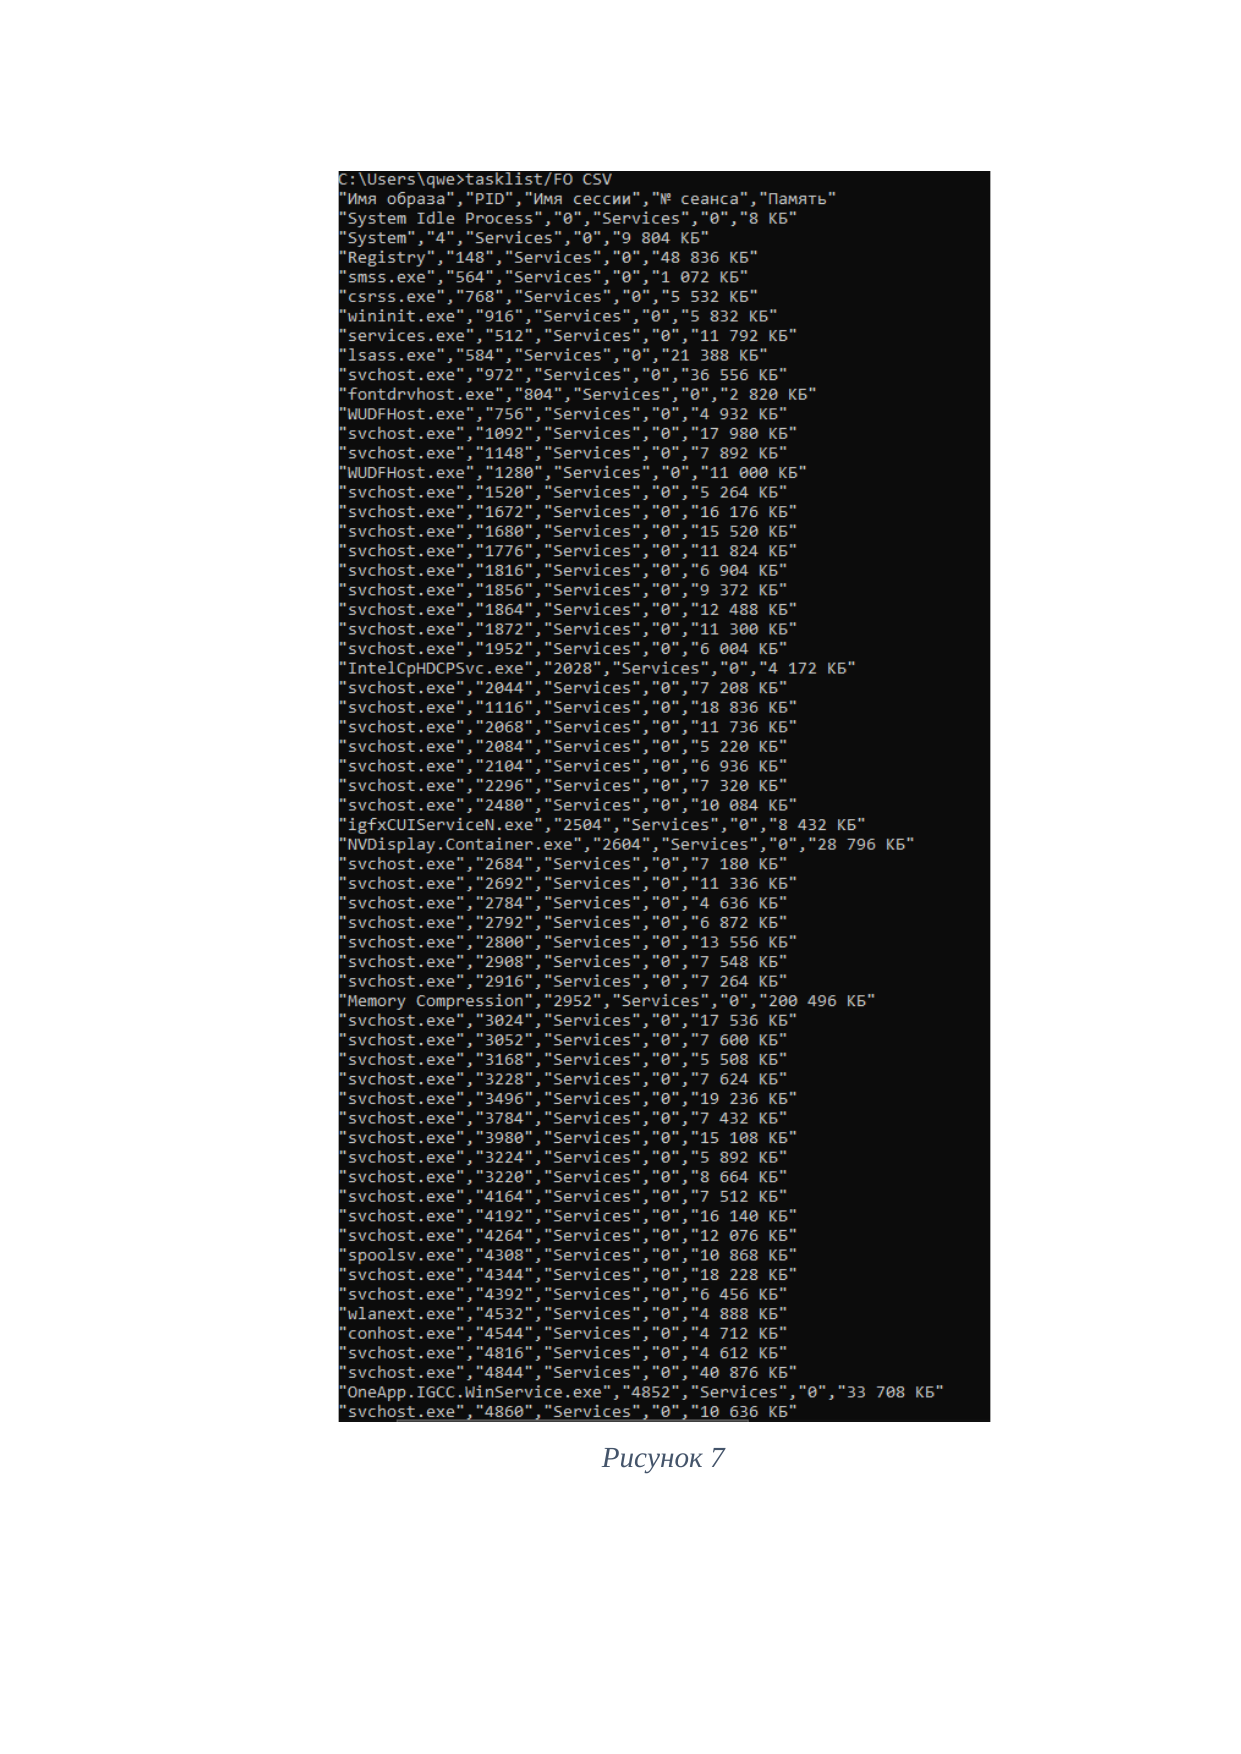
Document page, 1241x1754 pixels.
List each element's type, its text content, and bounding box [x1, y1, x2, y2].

text Рисунок 7 [177, 1440, 1152, 1474]
picture [338, 171, 991, 1422]
